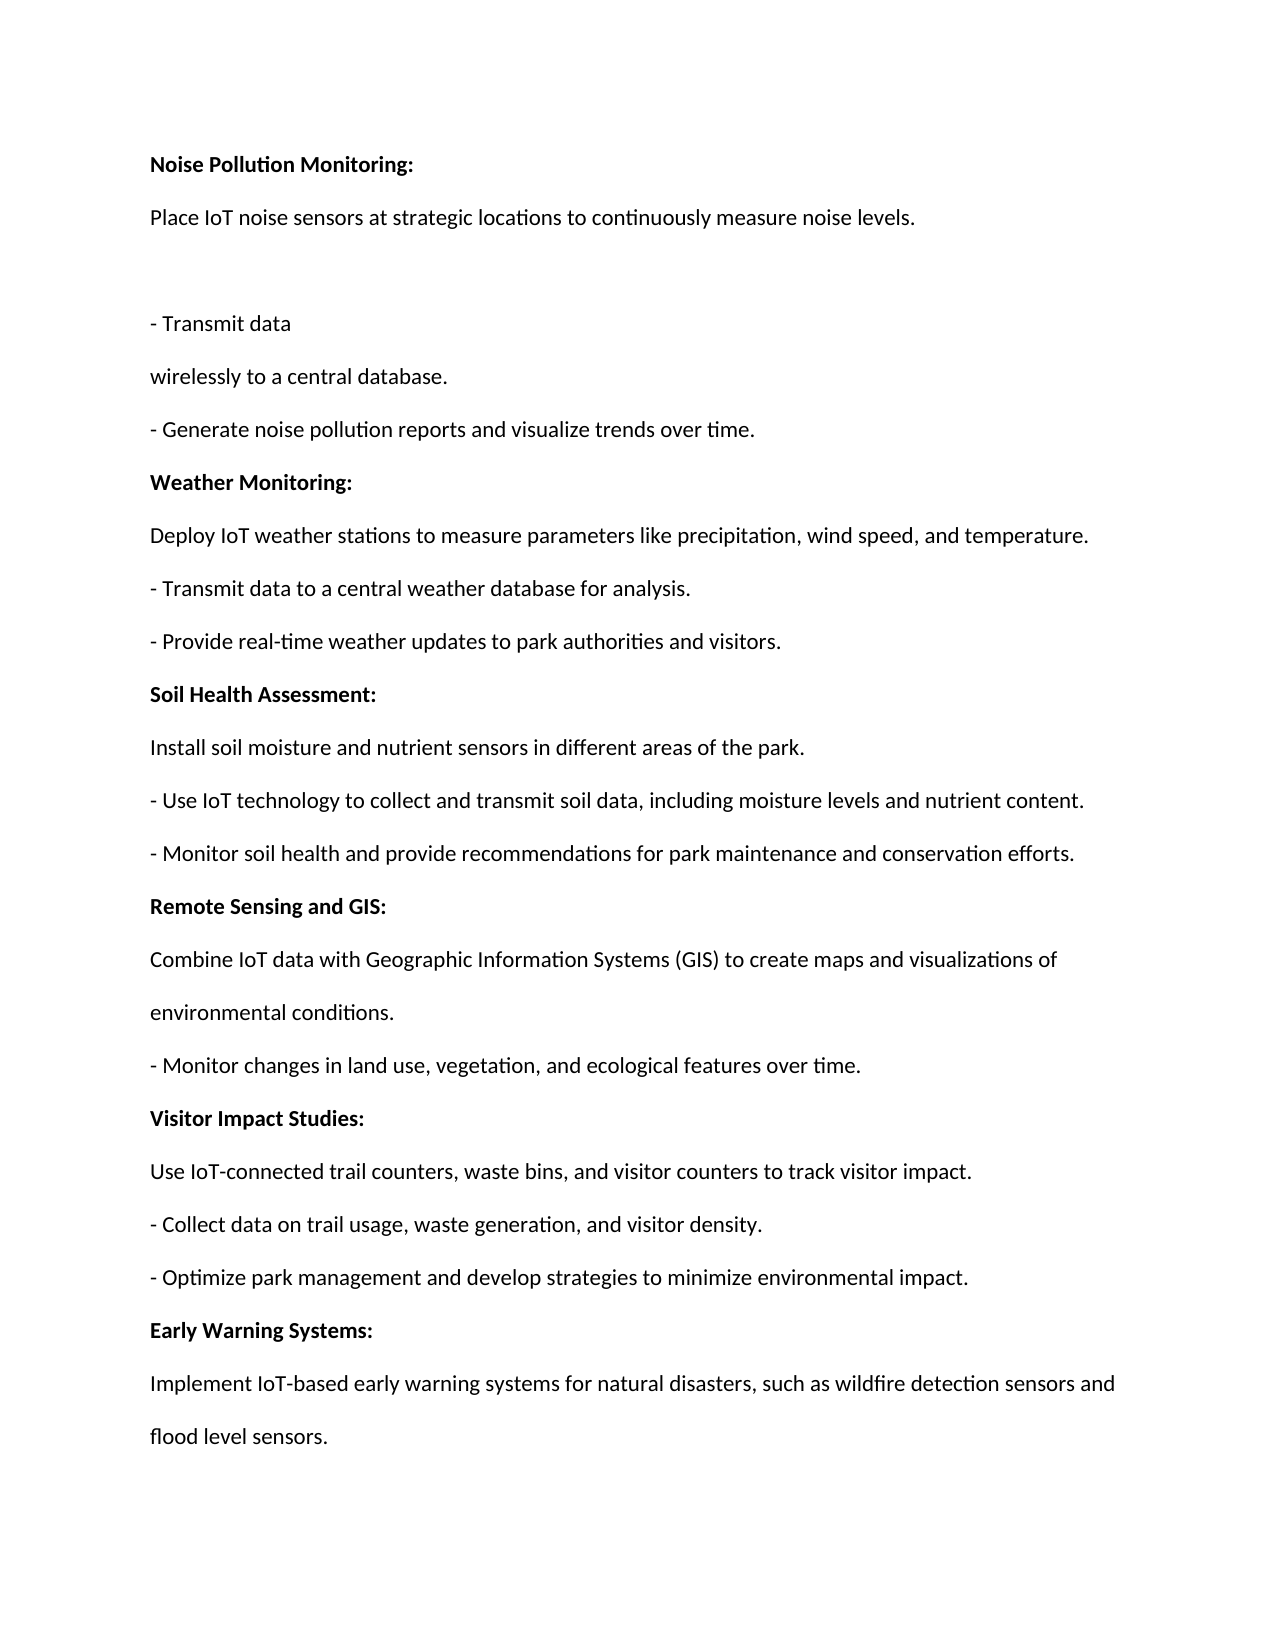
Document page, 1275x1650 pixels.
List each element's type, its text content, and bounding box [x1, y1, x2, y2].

text flood level sensors. [150, 1422, 1125, 1451]
text Weather Monitoring: [150, 468, 1125, 496]
text - Generate noise pollution reports and visualize trends over time. [150, 415, 1125, 443]
text Install soil moisture and nutrient sensors in different areas of the park. [150, 733, 1125, 761]
text - Collect data on trail usage, waste generation, and visitor density. [150, 1210, 1125, 1238]
text wirelessly to a central database. [150, 362, 1125, 390]
text - Monitor soil health and provide recommendations for park maintenance and conservation efforts. [150, 839, 1125, 867]
text Place IoT noise sensors at strategic locations to continuously measure noise levels. [150, 203, 1125, 231]
text - Monitor changes in land use, vegetation, and ecological features over time. [150, 1051, 1125, 1079]
text Early Warning Systems: [150, 1316, 1125, 1344]
text environmental conditions. [150, 998, 1125, 1026]
text Visitor Impact Studies: [150, 1104, 1125, 1132]
text - Optimize park management and develop strategies to minimize environmental impact. [150, 1263, 1125, 1291]
text Deploy IoT weather stations to measure parameters like precipitation, wind speed, and temperature. [150, 521, 1125, 549]
text Soil Health Assessment: [150, 680, 1125, 708]
text Combine IoT data with Geographic Information Systems (GIS) to create maps and visualizations of [150, 945, 1125, 973]
text - Provide real-time weather updates to park authorities and visitors. [150, 627, 1125, 655]
text - Transmit data to a central weather database for analysis. [150, 574, 1125, 602]
text - Transmit data [150, 309, 1125, 337]
text Noise Pollution Monitoring: [150, 150, 1125, 178]
text Remote Sensing and GIS: [150, 892, 1125, 920]
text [150, 1369, 1125, 1397]
text Use IoT-connected trail counters, waste bins, and visitor counters to track visitor impact. [150, 1157, 1125, 1185]
text - Use IoT technology to collect and transmit soil data, including moisture levels and nutrient content. [150, 786, 1125, 814]
